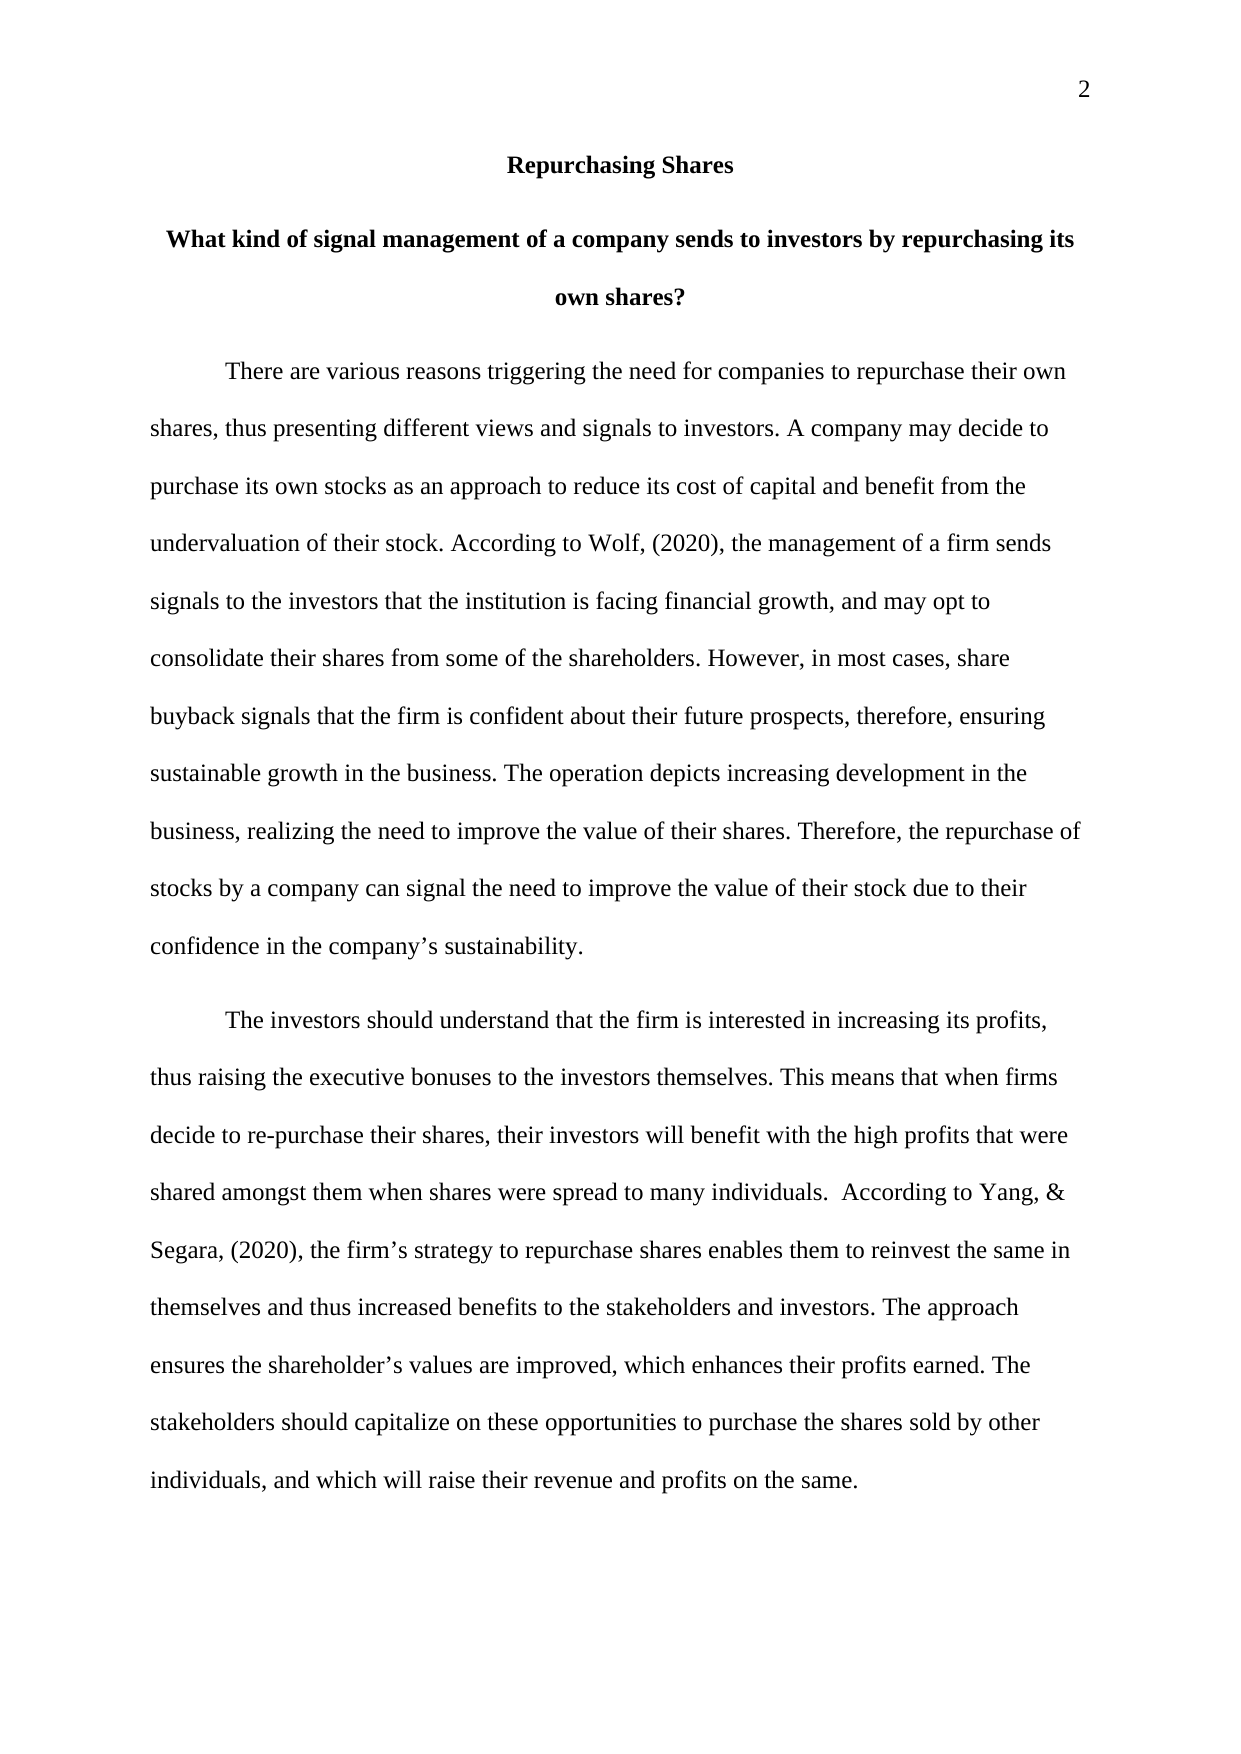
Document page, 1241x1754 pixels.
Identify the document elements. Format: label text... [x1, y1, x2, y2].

text What kind of signal management of a company sends to investors by repurchasing its own shares? [150, 224, 1090, 310]
text There are various reasons triggering the need for companies to repurchase their own shares, thus presenting different views and signals to investors. A company may decide to purchase its own stocks as an approach to reduce its cost of capital and benefit from the undervaluation of their stock. According to Wolf, (2020), the management of a firm sends signals to the investors that the institution is facing financial growth, and may opt to consolidate their shares from some of the shareholders. However, in most cases, share buyback signals that the firm is confident about their future prospects, therefore, ensuring sustainable growth in the business. The operation depicts increasing development in the business, realizing the need to improve the value of their shares. Therefore, the repurchase of stocks by a company can signal the need to improve the value of their stock due to their confidence in the company’s sustainability. [150, 356, 1090, 959]
text Repurchasing Shares [150, 150, 1090, 179]
text The investors should understand that the firm is interested in increasing its profits, thus raising the executive bonuses to the investors themselves. This means that when firms decide to re-purchase their shares, their investors will benefit with the high profits that were shared amongst them when shares were spread to many individuals. According to Yang, & Segara, (2020), the firm’s strategy to repurchase shares enables them to reinvest the same in themselves and thus increased benefits to the stakeholders and investors. The approach ensures the shareholder’s values are improved, which enhances their profits earned. The stakeholders should capitalize on these opportunities to purchase the shares sold by other individuals, and which will raise their revenue and profits on the same. [150, 1005, 1090, 1494]
